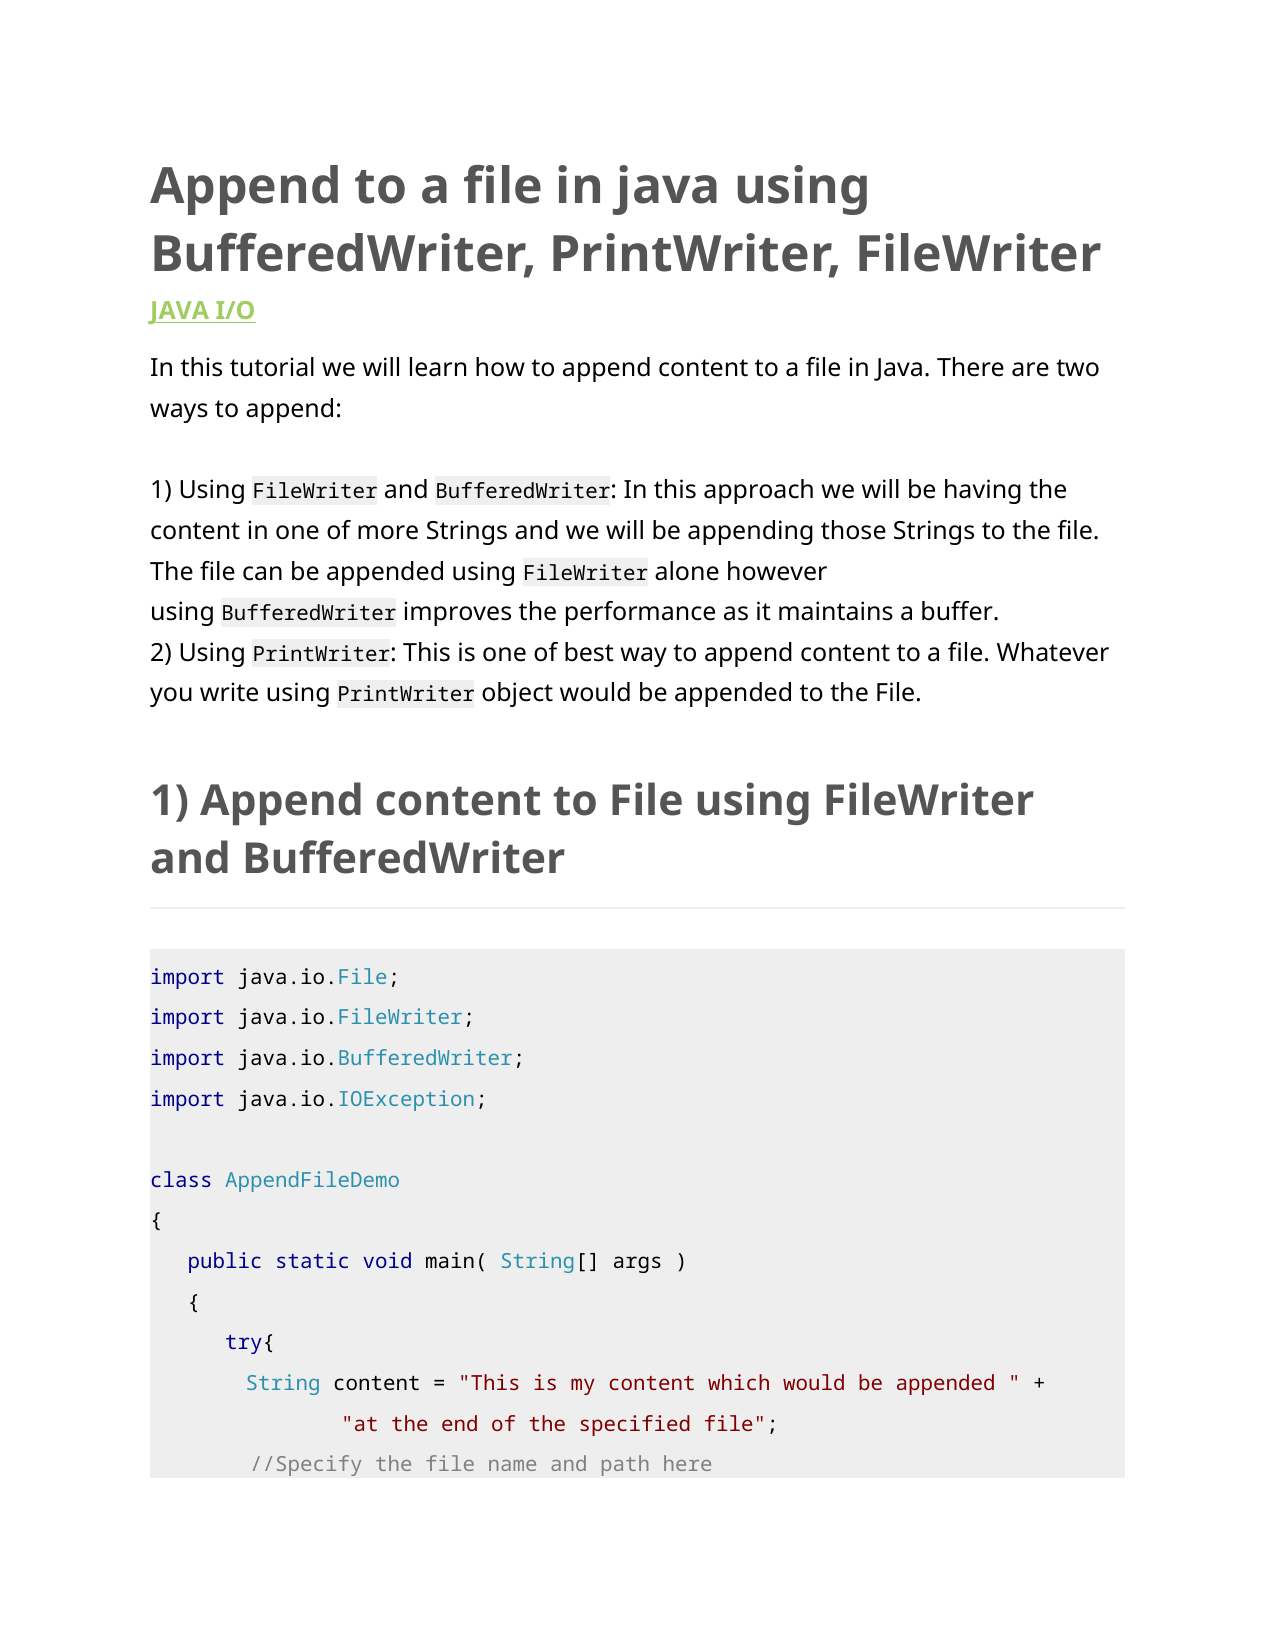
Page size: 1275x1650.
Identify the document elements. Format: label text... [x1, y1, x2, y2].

text { [150, 1193, 1125, 1234]
text import java.io.File; [150, 949, 1125, 990]
text import java.io.IOException; [150, 1071, 1125, 1112]
text "at the end of the specified file"; [150, 1396, 1125, 1437]
text 1) Append content to File using FileWriter and BufferedWriter [150, 770, 1125, 907]
text { [150, 1274, 1125, 1315]
text Append to a file in java using BufferedWriter, PrintWriter, FileWriter [150, 150, 1125, 286]
text 1) Using FileWriter and BufferedWriter: In this approach we will be having the content in one of more Strings and we will be appending those Strings to the file. The file can be appended using FileWriter alone however using BufferedWriter improves the performance as it maintains a buffer. 2) Using PrintWriter: This is one of best way to append content to a file. Whatever you write using PrintWriter object would be appended to the File. [150, 465, 1125, 709]
text JAVA I/O [150, 286, 1125, 327]
text import java.io.BufferedWriter; [150, 1031, 1125, 1071]
text try{ [150, 1315, 1125, 1356]
text In this tutorial we will learn how to append content to a file in Java. There are two ways to append: [150, 343, 1125, 425]
text String content = "This is my content which would be appended " + [150, 1356, 1125, 1396]
text public static void main( String[] args ) [150, 1234, 1125, 1274]
text import java.io.FileWriter; [150, 990, 1125, 1031]
text class AppendFileDemo [150, 1153, 1125, 1193]
text //Specify the file name and path here [150, 1437, 1125, 1478]
